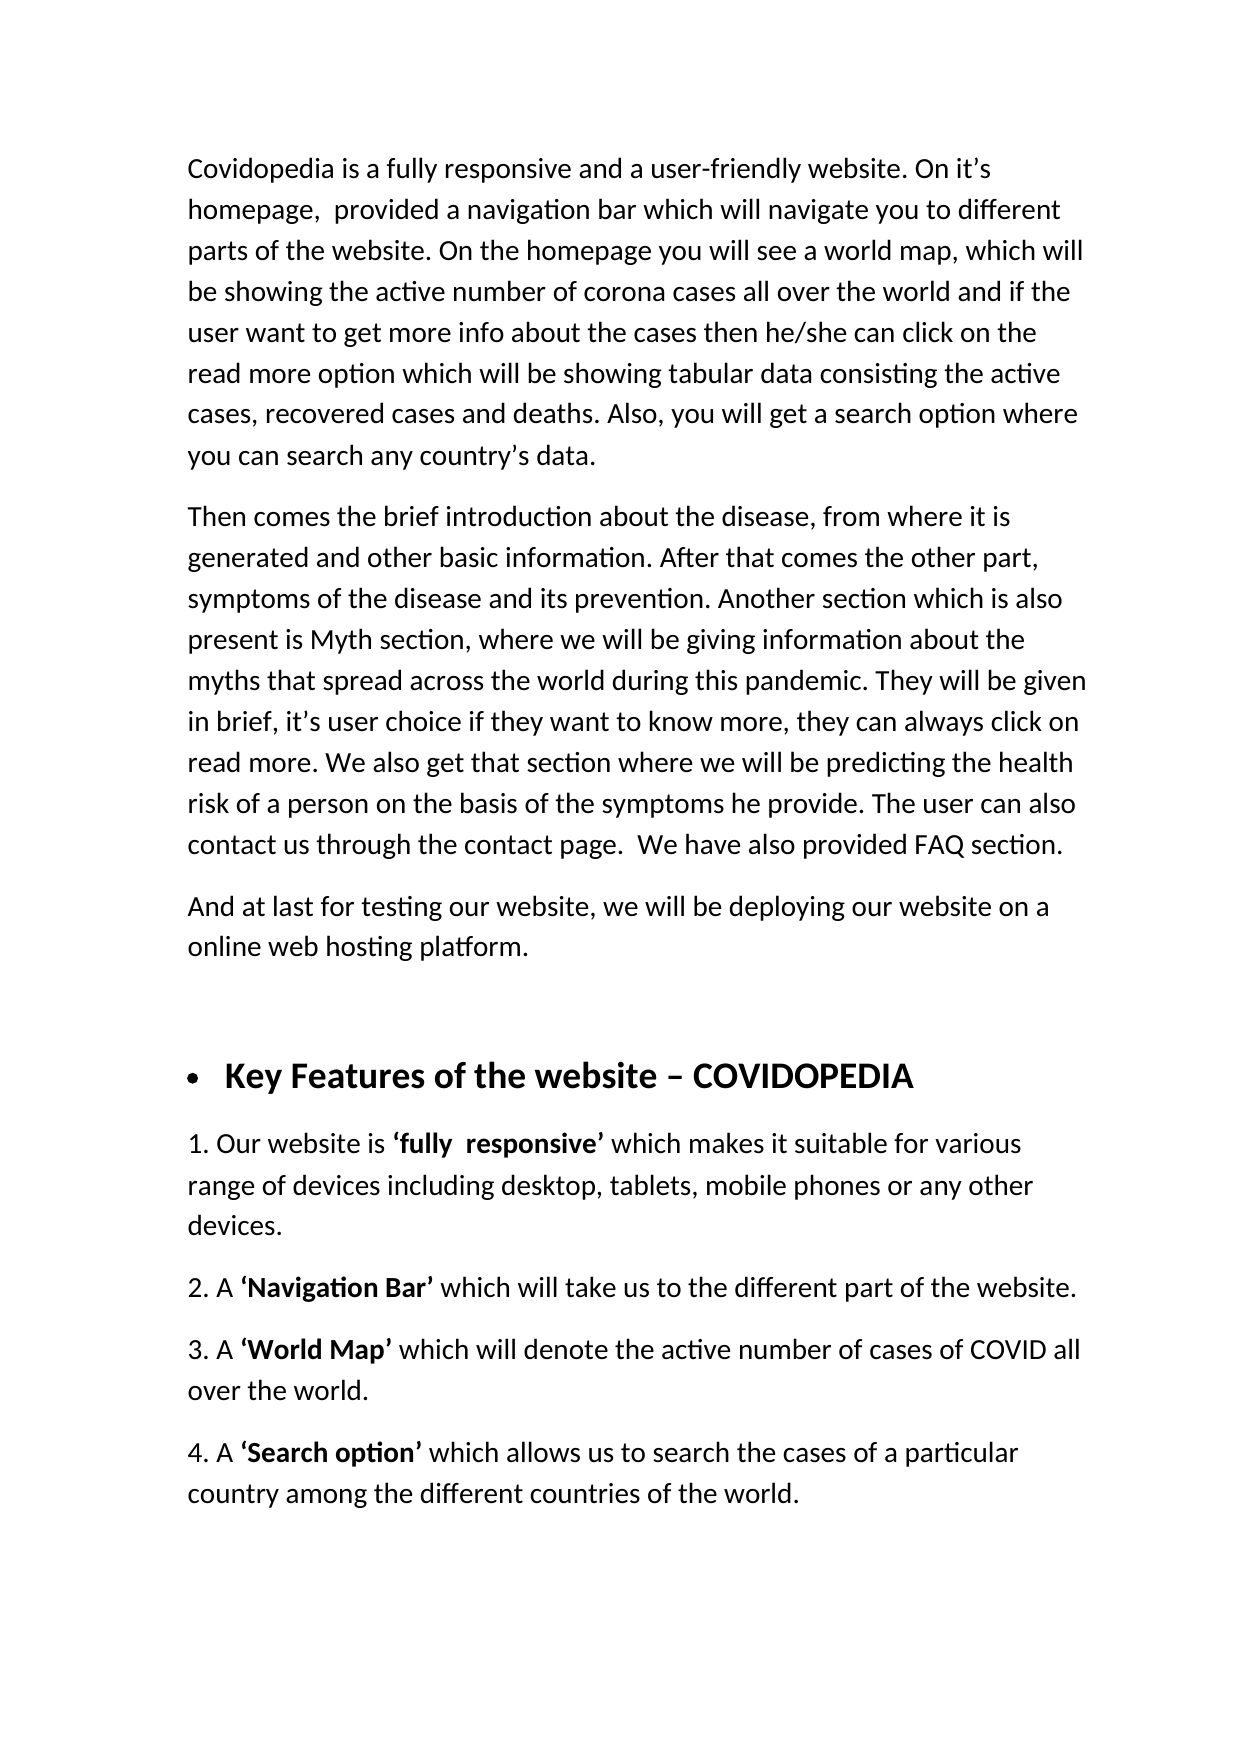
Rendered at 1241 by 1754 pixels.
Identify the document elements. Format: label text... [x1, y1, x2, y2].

text 2. A ‘Navigation Bar’ which will take us to the different part of the website. [187, 1269, 1090, 1305]
list Key Features of the website – COVIDOPEDIA [187, 1052, 1090, 1098]
text 1. Our website is ‘fully responsive’ which makes it suitable for various range of devices including desktop, tablets, mobile phones or any other devices. [187, 1126, 1090, 1243]
text Then comes the brief introduction about the disease, from where it is generated and other basic information. After that comes the other part, symptoms of the disease and its prevention. Another section which is also present is Myth section, where we will be giving information about the myths that spread across the world during this pandemic. They will be given in brief, it’s user choice if they want to know more, they can always click on read more. We also get that section where we will be predicting the health risk of a person on the basis of the symptoms he provide. The user can also contact us through the contact page. We have also provided FAQ section. [187, 498, 1090, 861]
text 3. A ‘World Map’ which will denote the active number of cases of COVID all over the world. [187, 1331, 1090, 1408]
text And at last for testing our website, we will be deploying our website on a online web hosting platform. [187, 888, 1090, 964]
text Covidopedia is a fully responsive and a user-friendly website. On it’s homepage, provided a navigation bar which will navigate you to different parts of the website. On the homepage you will see a world map, which will be showing the active number of corona cases all over the world and if the user want to get more info about the cases then he/she can click on the read more option which will be showing tabular data consisting the active cases, recovered cases and deaths. Also, you will get a search option where you can search any country’s data. [187, 150, 1090, 472]
text 4. A ‘Search option’ which allows us to search the cases of a particular country among the different countries of the world. [187, 1434, 1090, 1510]
